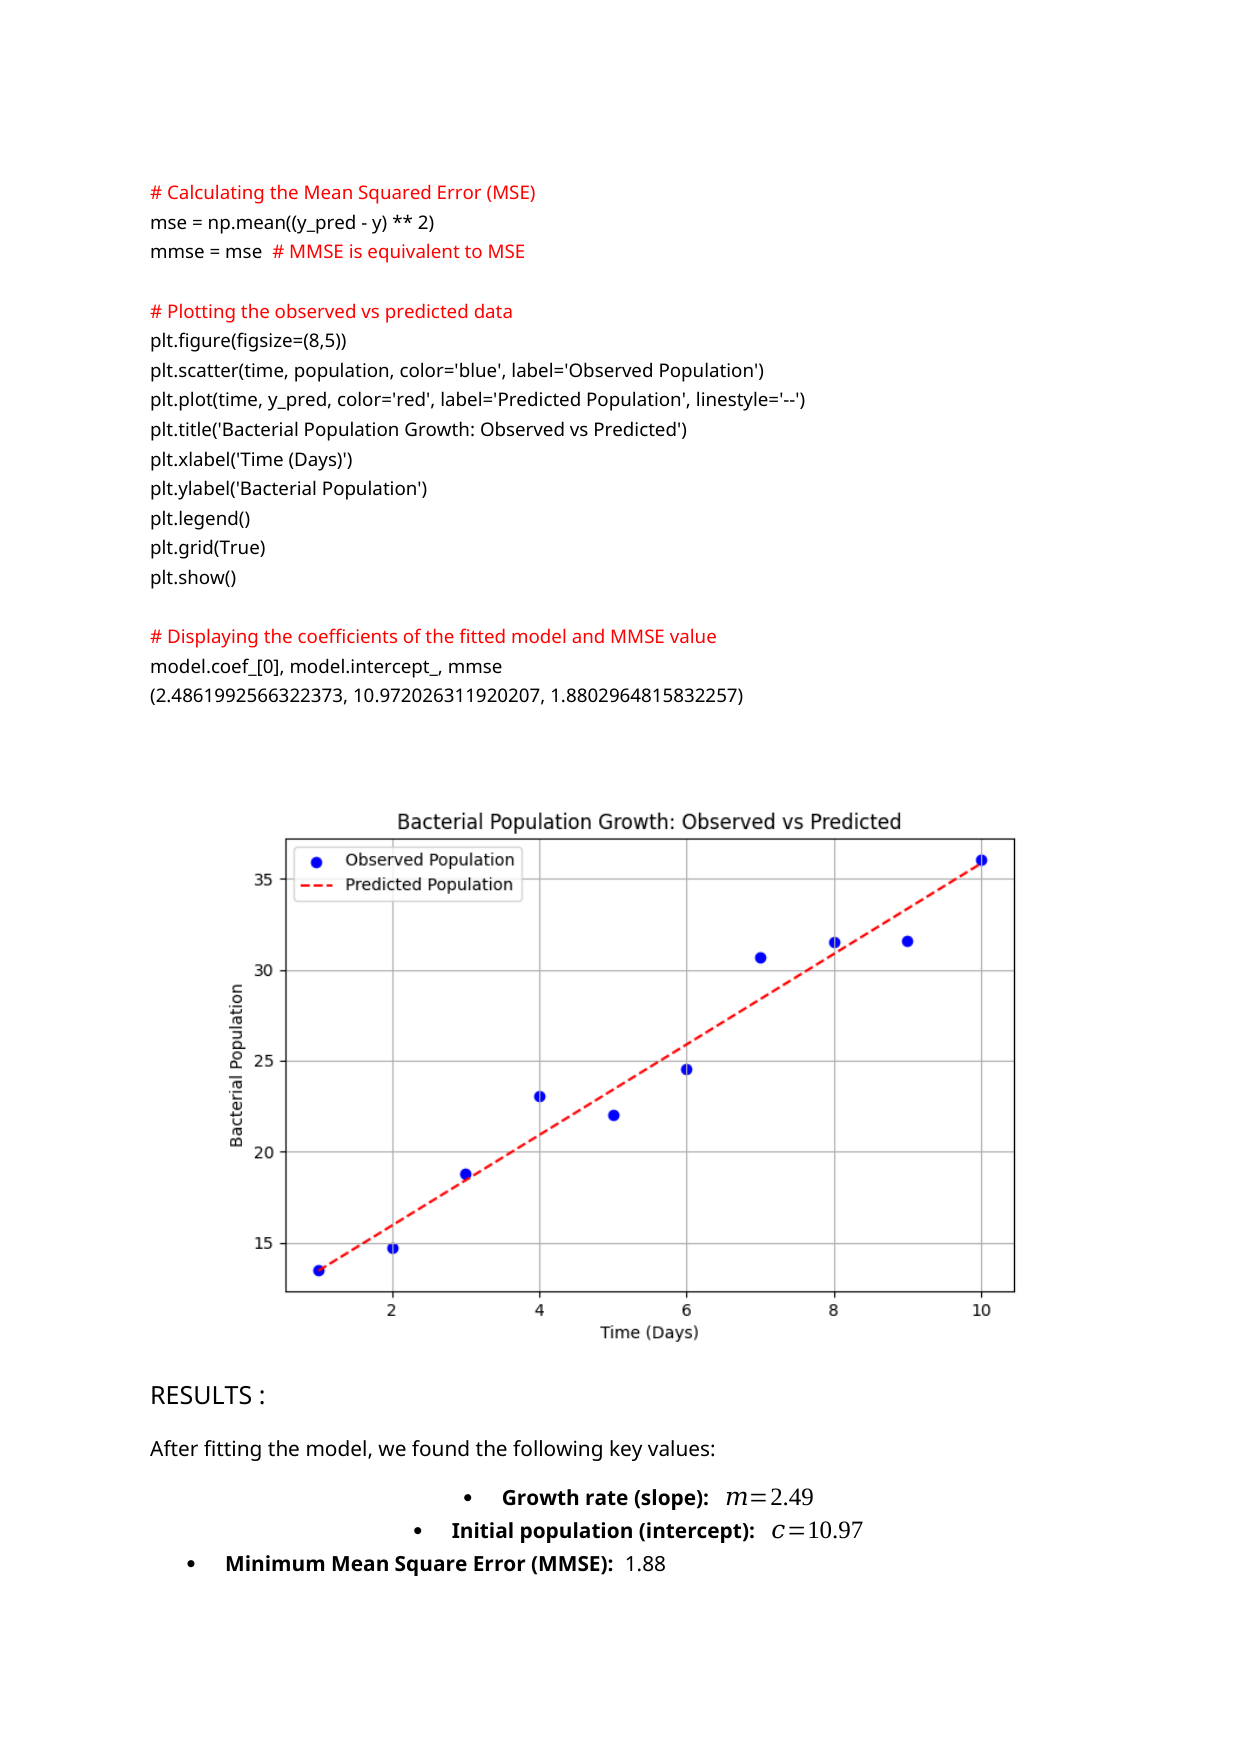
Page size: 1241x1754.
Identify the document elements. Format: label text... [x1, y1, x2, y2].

text plt.title('Bacterial Population Growth: Observed vs Predicted') [150, 416, 1090, 442]
text plt.ylabel('Bacterial Population') [150, 475, 1090, 501]
text plt.scatter(time, population, color='blue', label='Observed Population') [150, 357, 1090, 383]
text mse = np.mean((y_pred - y) ** 2) [150, 209, 1090, 235]
text plt.legend() [150, 505, 1090, 531]
text # Plotting the observed vs predicted data [150, 298, 1090, 323]
text (2.4861992566322373, 10.972026311920207, 1.8802964815832257) [150, 682, 1090, 708]
text plt.plot(time, y_pred, color='red', label='Predicted Population', linestyle='--') [150, 387, 1090, 412]
text plt.figure(figsize=(8,5)) [150, 327, 1090, 353]
text plt.grid(True) [150, 534, 1090, 560]
list Growth rate (slope): [187, 1483, 1090, 1512]
text plt.show() [150, 564, 1090, 590]
text # Displaying the coefficients of the fitted model and MMSE value [150, 623, 1090, 649]
text mmse = mse # MMSE is equivalent to MSE [150, 239, 1090, 264]
list Initial population (intercept): [187, 1516, 1090, 1545]
text plt.xlabel('Time (Days)') [150, 446, 1090, 471]
text model.coef_[0], model.intercept_, mmse [150, 653, 1090, 678]
text After fitting the model, we found the following key values: [150, 1434, 1090, 1462]
text RESULTS : [150, 1378, 1090, 1412]
text # Calculating the Mean Squared Error (MSE) [150, 179, 1090, 205]
list Minimum Mean Square Error (MMSE): 1.88 [187, 1549, 1090, 1578]
